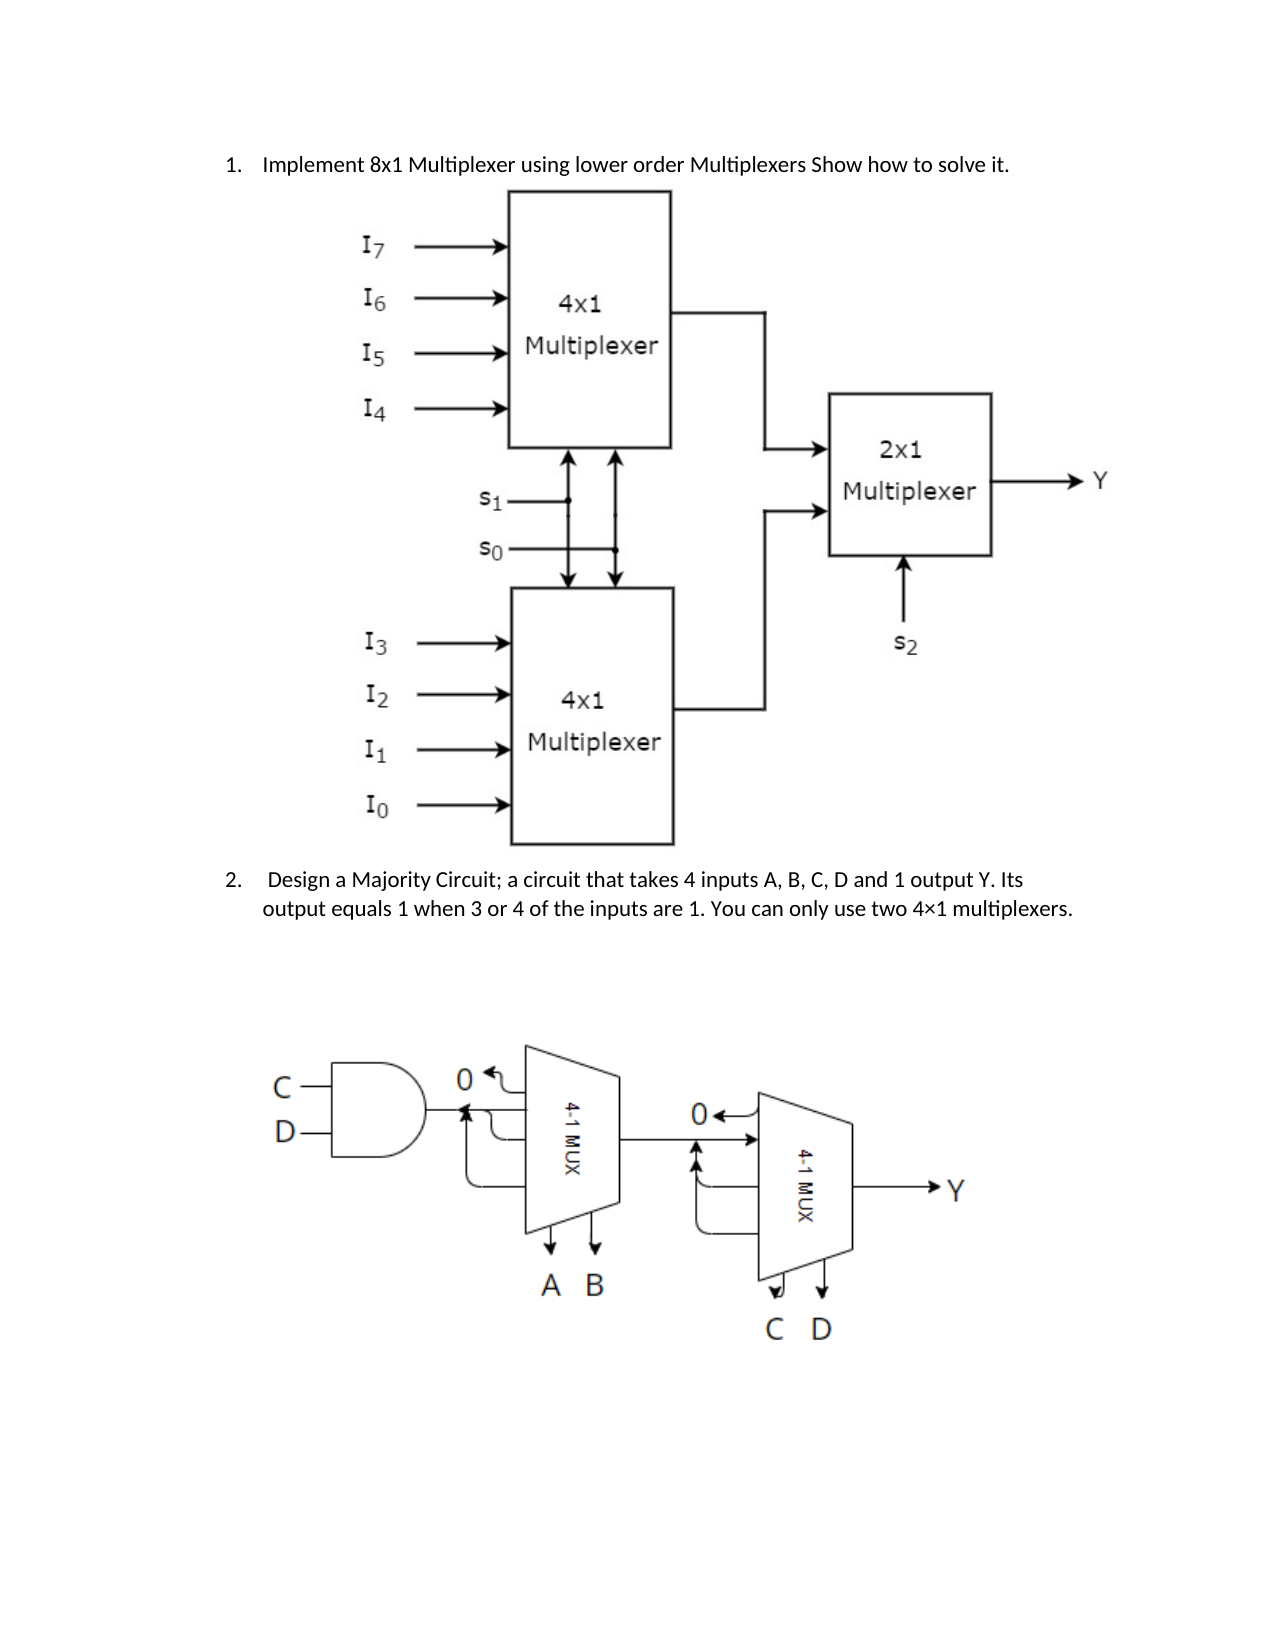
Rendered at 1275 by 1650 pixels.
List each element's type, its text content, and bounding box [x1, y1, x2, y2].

picture [225, 940, 1024, 1362]
picture [262, 179, 1163, 864]
list Design a Majority Circuit; a circuit that takes 4 inputs A, B, C, D and 1 output Y. Its output equals 1 when 3 or 4 of the inputs are 1. You can only use two 4×1 multiplexers. [225, 865, 1087, 922]
